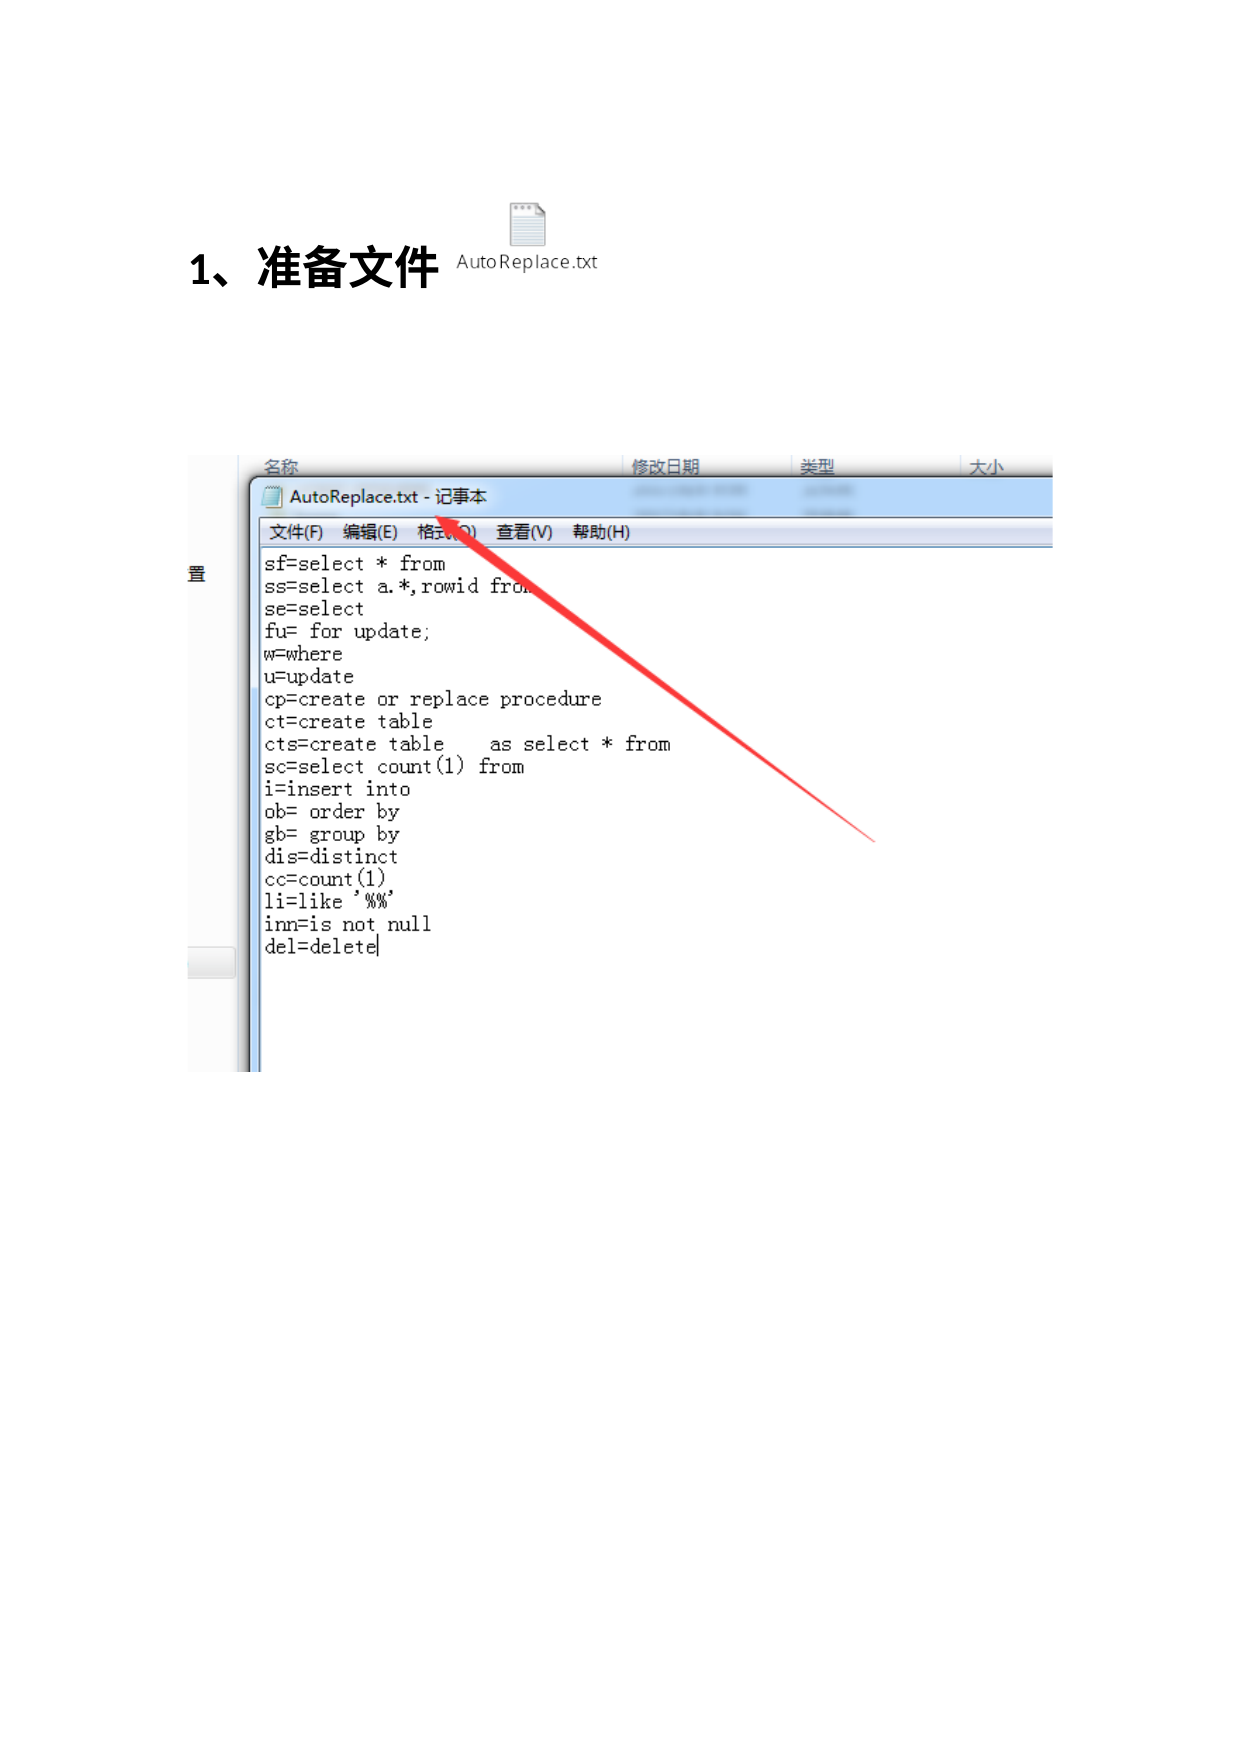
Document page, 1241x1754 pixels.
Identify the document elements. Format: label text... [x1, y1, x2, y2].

picture [187, 455, 1053, 1072]
subtitle 1、准备文件 [187, 197, 1053, 327]
